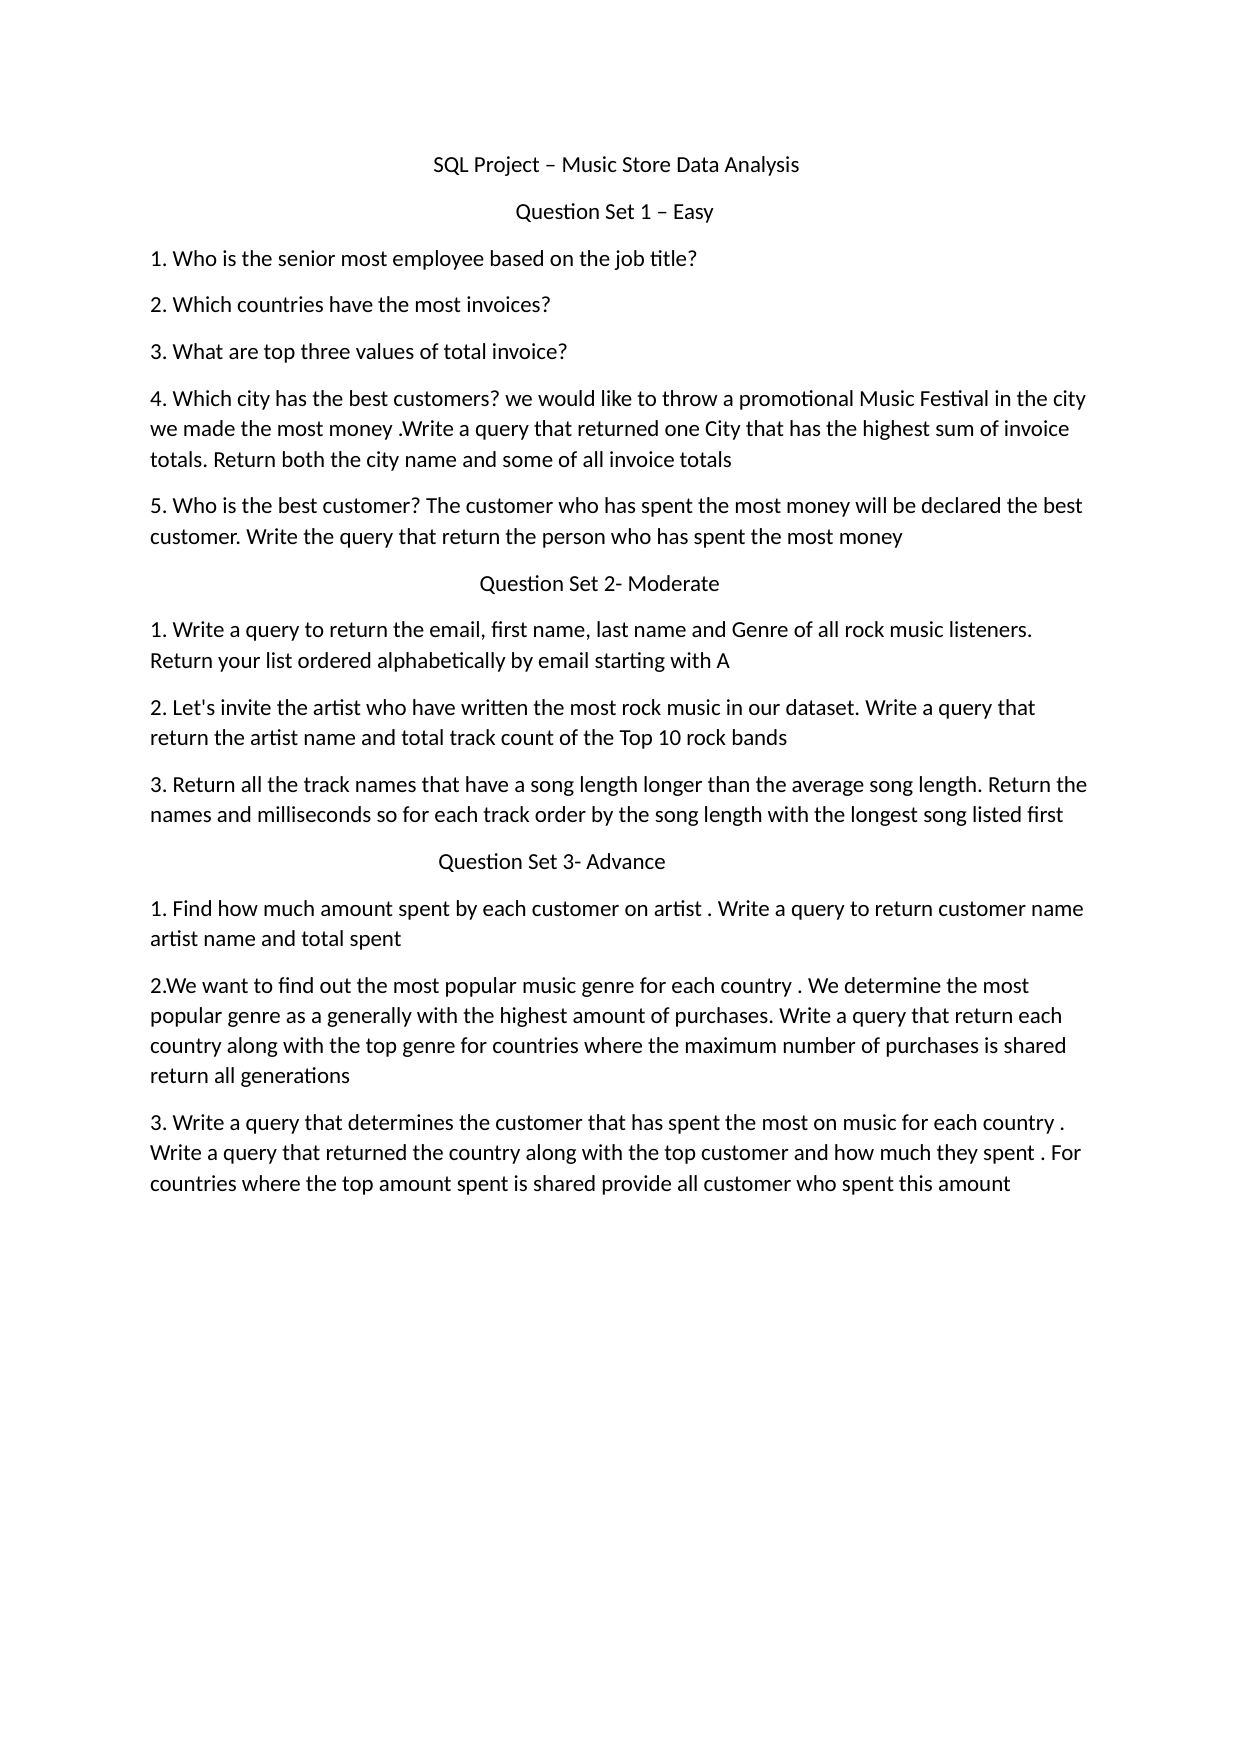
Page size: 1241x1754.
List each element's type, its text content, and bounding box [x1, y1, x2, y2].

text Question Set 3- Advance [150, 847, 1090, 875]
text 3. What are top three values of total invoice? [150, 337, 1090, 366]
text 2. Let's invite the artist who have written the most rock music in our dataset. Write a query that return the artist name and total track count of the Top 10 rock bands [150, 693, 1090, 751]
text 1. Write a query to return the email, first name, last name and Genre of all rock music listeners. Return your list ordered alphabetically by email starting with A [150, 616, 1090, 674]
text 3. Return all the track names that have a song length longer than the average song length. Return the names and milliseconds so for each track order by the song length with the longest song listed first [150, 770, 1090, 828]
text 3. Write a query that determines the customer that has spent the most on music for each country . Write a query that returned the country along with the top customer and how much they spent . For countries where the top amount spent is shared provide all customer who spent this amount [150, 1108, 1090, 1197]
text Question Set 2- Moderate [150, 569, 1090, 597]
text 2.We want to find out the most popular music genre for each country . We determine the most popular genre as a generally with the highest amount of purchases. Write a query that return each country along with the top genre for countries where the maximum number of purchases is shared return all generations [150, 971, 1090, 1089]
text 4. Which city has the best customers? we would like to throw a promotional Music Festival in the city we made the most money .Write a query that returned one City that has the highest sum of invoice totals. Return both the city name and some of all invoice totals [150, 384, 1090, 473]
text 2. Which countries have the most invoices? [150, 291, 1090, 319]
text 1. Find how much amount spent by each customer on artist . Write a query to return customer name artist name and total spent [150, 894, 1090, 952]
text SQL Project – Music Store Data Analysis [150, 150, 1090, 178]
text 1. Who is the senior most employee based on the job title? [150, 244, 1090, 272]
text 5. Who is the best customer? The customer who has spent the most money will be declared the best customer. Write the query that return the person who has spent the most money [150, 492, 1090, 550]
text Question Set 1 – Easy [150, 197, 1090, 225]
